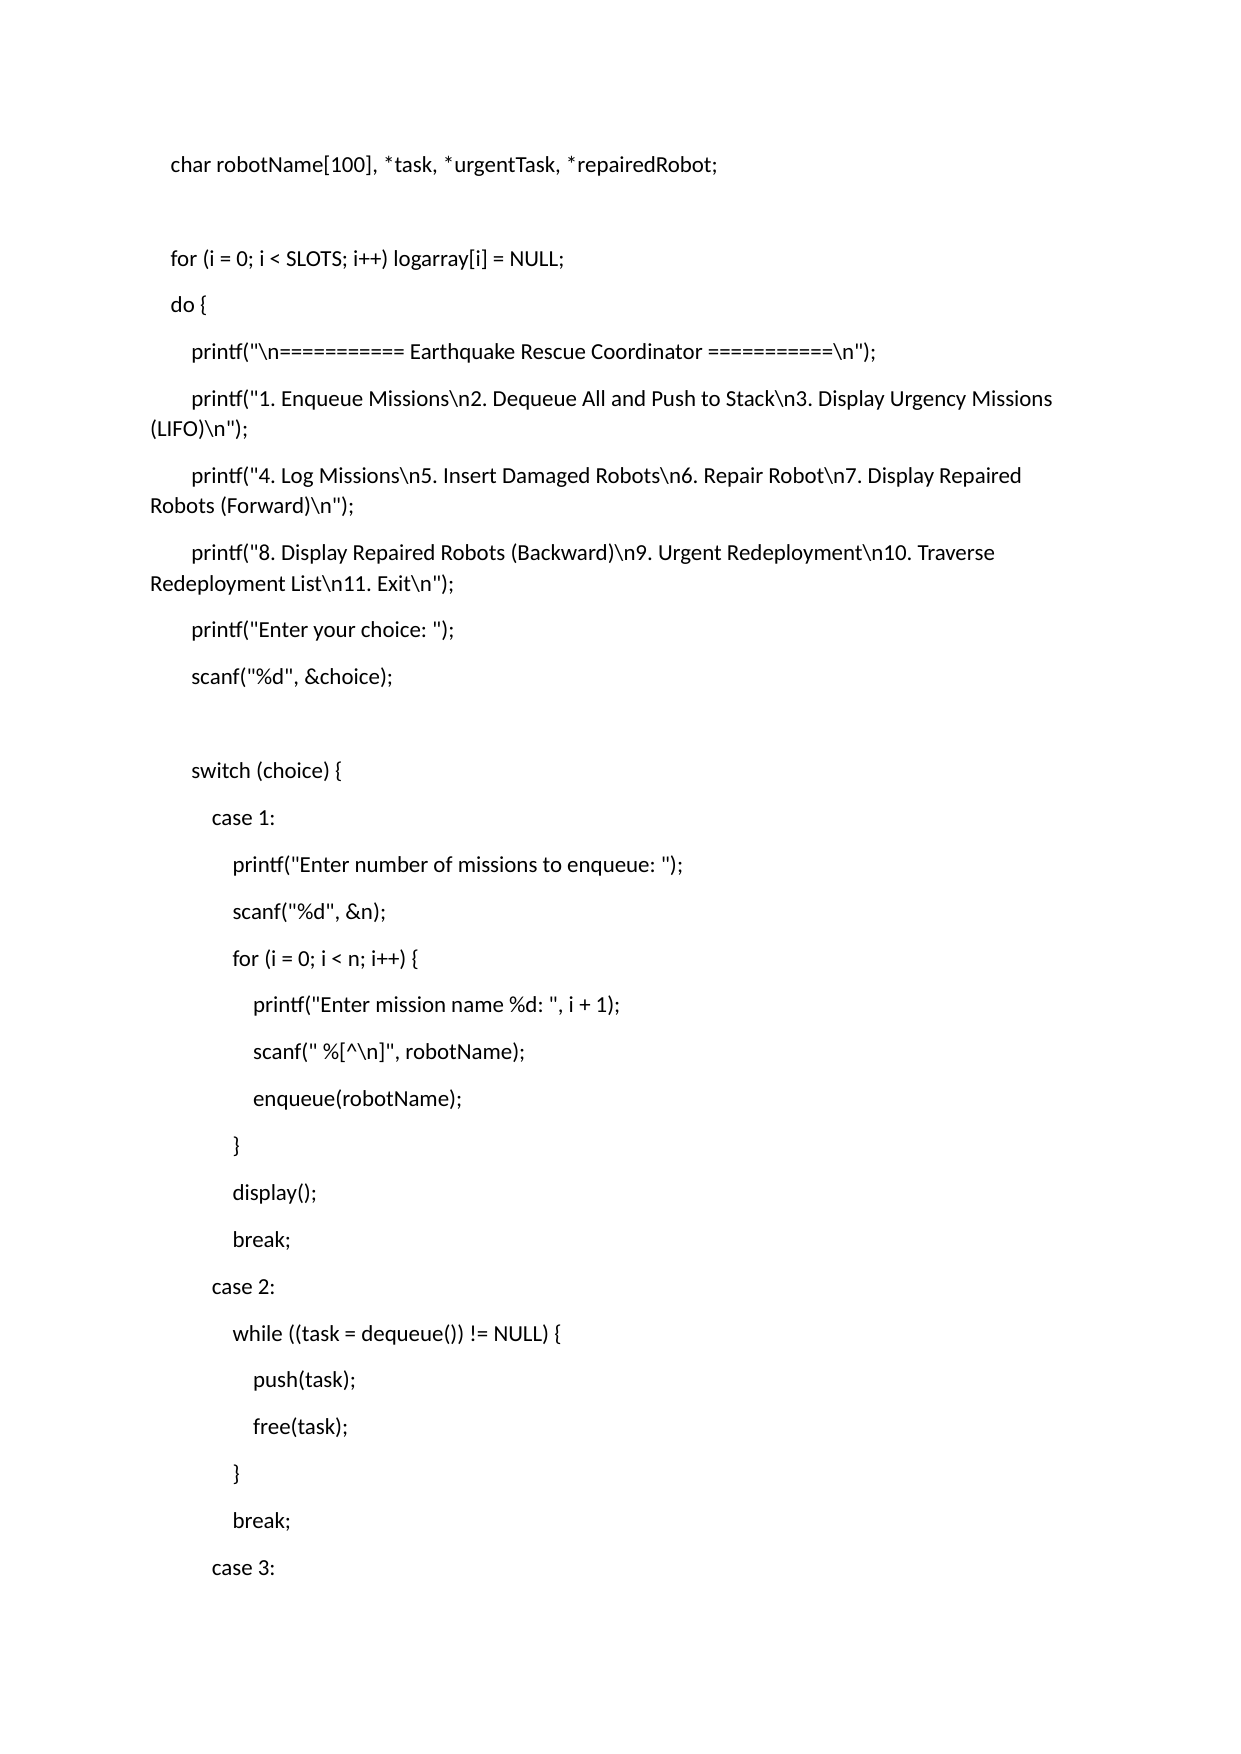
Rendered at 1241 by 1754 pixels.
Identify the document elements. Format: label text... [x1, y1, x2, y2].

text for (i = 0; i < SLOTS; i++) logarray[i] = NULL; [150, 244, 1090, 272]
text display(); [150, 1178, 1090, 1206]
text switch (choice) { [150, 756, 1090, 784]
text scanf(" %[^\n]", robotName); [150, 1037, 1090, 1066]
text push(task); [150, 1366, 1090, 1394]
text break; [150, 1506, 1090, 1534]
text printf("8. Display Repaired Robots (Backward)\n9. Urgent Redeployment\n10. Traverse Redeployment List\n11. Exit\n"); [150, 538, 1090, 597]
text free(task); [150, 1412, 1090, 1441]
text printf("Enter your choice: "); [150, 616, 1090, 644]
text printf("1. Enqueue Missions\n2. Dequeue All and Push to Stack\n3. Display Urgency Missions (LIFO)\n"); [150, 384, 1090, 443]
text } [150, 1459, 1090, 1487]
text case 2: [150, 1272, 1090, 1300]
text char robotName[100], *task, *urgentTask, *repairedRobot; [150, 150, 1090, 178]
text case 3: [150, 1553, 1090, 1581]
text printf("\n=========== Earthquake Rescue Coordinator ===========\n"); [150, 337, 1090, 366]
text enqueue(robotName); [150, 1084, 1090, 1112]
text } [150, 1131, 1090, 1159]
text while ((task = dequeue()) != NULL) { [150, 1319, 1090, 1347]
text printf("Enter number of missions to enqueue: "); [150, 850, 1090, 878]
text scanf("%d", &n); [150, 897, 1090, 925]
text for (i = 0; i < n; i++) { [150, 944, 1090, 972]
text printf("Enter mission name %d: ", i + 1); [150, 991, 1090, 1019]
text break; [150, 1225, 1090, 1253]
text case 1: [150, 803, 1090, 831]
text do { [150, 291, 1090, 319]
text scanf("%d", &choice); [150, 662, 1090, 691]
text printf("4. Log Missions\n5. Insert Damaged Robots\n6. Repair Robot\n7. Display Repaired Robots (Forward)\n"); [150, 461, 1090, 520]
